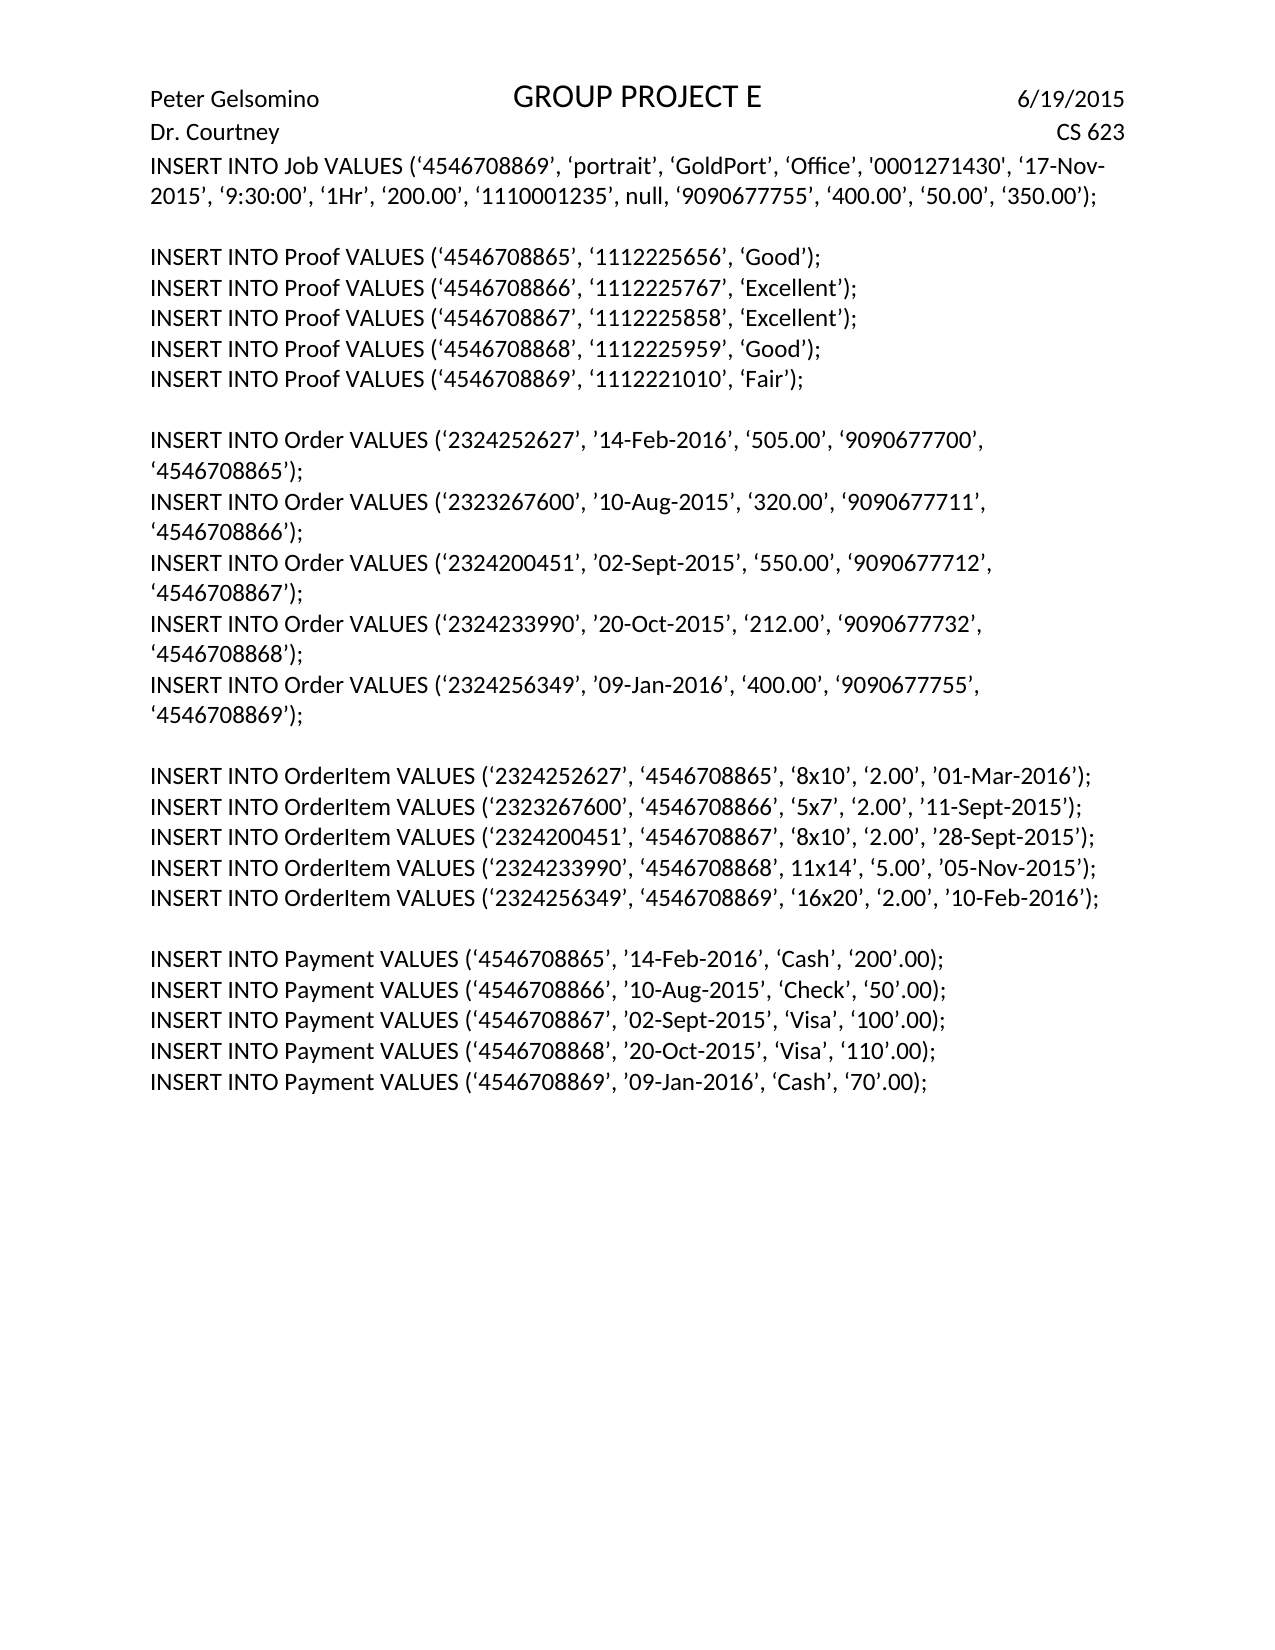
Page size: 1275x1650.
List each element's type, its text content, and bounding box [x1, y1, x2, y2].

text INSERT INTO OrderItem VALUES (‘2323267600’, ‘4546708866’, ‘5x7’, ‘2.00’, ’11-Sept-2015’); [150, 791, 1125, 821]
text INSERT INTO Order VALUES (‘2323267600’, ’10-Aug-2015’, ‘320.00’, ‘9090677711’, ‘4546708866’); [150, 486, 1125, 547]
text INSERT INTO Proof VALUES (‘4546708865’, ‘1112225656’, ‘Good’); [150, 242, 1125, 272]
text INSERT INTO Proof VALUES (‘4546708868’, ‘1112225959’, ‘Good’); [150, 333, 1125, 364]
text INSERT INTO Order VALUES (‘2324252627’, ’14-Feb-2016’, ‘505.00’, ‘9090677700’, ‘4546708865’); [150, 425, 1125, 486]
text INSERT INTO Order VALUES (‘2324200451’, ’02-Sept-2015’, ‘550.00’, ‘9090677712’, ‘4546708867’); [150, 547, 1125, 608]
text INSERT INTO OrderItem VALUES (‘2324252627’, ‘4546708865’, ‘8x10’, ‘2.00’, ’01-Mar-2016’); [150, 760, 1125, 791]
text INSERT INTO Order VALUES (‘2324256349’, ’09-Jan-2016’, ‘400.00’, ‘9090677755’, ‘4546708869’); [150, 669, 1125, 730]
text INSERT INTO Proof VALUES (‘4546708866’, ‘1112225767’, ‘Excellent’); [150, 272, 1125, 303]
text INSERT INTO Proof VALUES (‘4546708867’, ‘1112225858’, ‘Excellent’); [150, 303, 1125, 333]
text INSERT INTO OrderItem VALUES (‘2324200451’, ‘4546708867’, ‘8x10’, ‘2.00’, ’28-Sept-2015’); [150, 821, 1125, 852]
text INSERT INTO Payment VALUES (‘4546708866’, ’10-Aug-2015’, ‘Check’, ‘50’.00); [150, 974, 1125, 1004]
text INSERT INTO OrderItem VALUES (‘2324256349’, ‘4546708869’, ‘16x20’, ‘2.00’, ’10-Feb-2016’); [150, 882, 1125, 913]
text INSERT INTO Job VALUES (‘4546708869’, ‘portrait’, ‘GoldPort’, ‘Office’, '0001271430', ‘17-Nov-2015’, ‘9:30:00’, ‘1Hr’, ‘200.00’, ‘1110001235’, null, ‘9090677755’, ‘400.00’, ‘50.00’, ‘350.00’); [150, 150, 1125, 211]
text INSERT INTO Payment VALUES (‘4546708868’, ’20-Oct-2015’, ‘Visa’, ‘110’.00); [150, 1035, 1125, 1066]
text INSERT INTO OrderItem VALUES (‘2324233990’, ‘4546708868’, 11x14’, ‘5.00’, ’05-Nov-2015’); [150, 852, 1125, 882]
text INSERT INTO Order VALUES (‘2324233990’, ’20-Oct-2015’, ‘212.00’, ‘9090677732’, ‘4546708868’); [150, 608, 1125, 669]
text INSERT INTO Payment VALUES (‘4546708869’, ’09-Jan-2016’, ‘Cash’, ‘70’.00); [150, 1066, 1125, 1096]
text INSERT INTO Payment VALUES (‘4546708865’, ’14-Feb-2016’, ‘Cash’, ‘200’.00); [150, 943, 1125, 974]
text INSERT INTO Payment VALUES (‘4546708867’, ’02-Sept-2015’, ‘Visa’, ‘100’.00); [150, 1004, 1125, 1035]
text INSERT INTO Proof VALUES (‘4546708869’, ‘1112221010’, ‘Fair’); [150, 364, 1125, 394]
